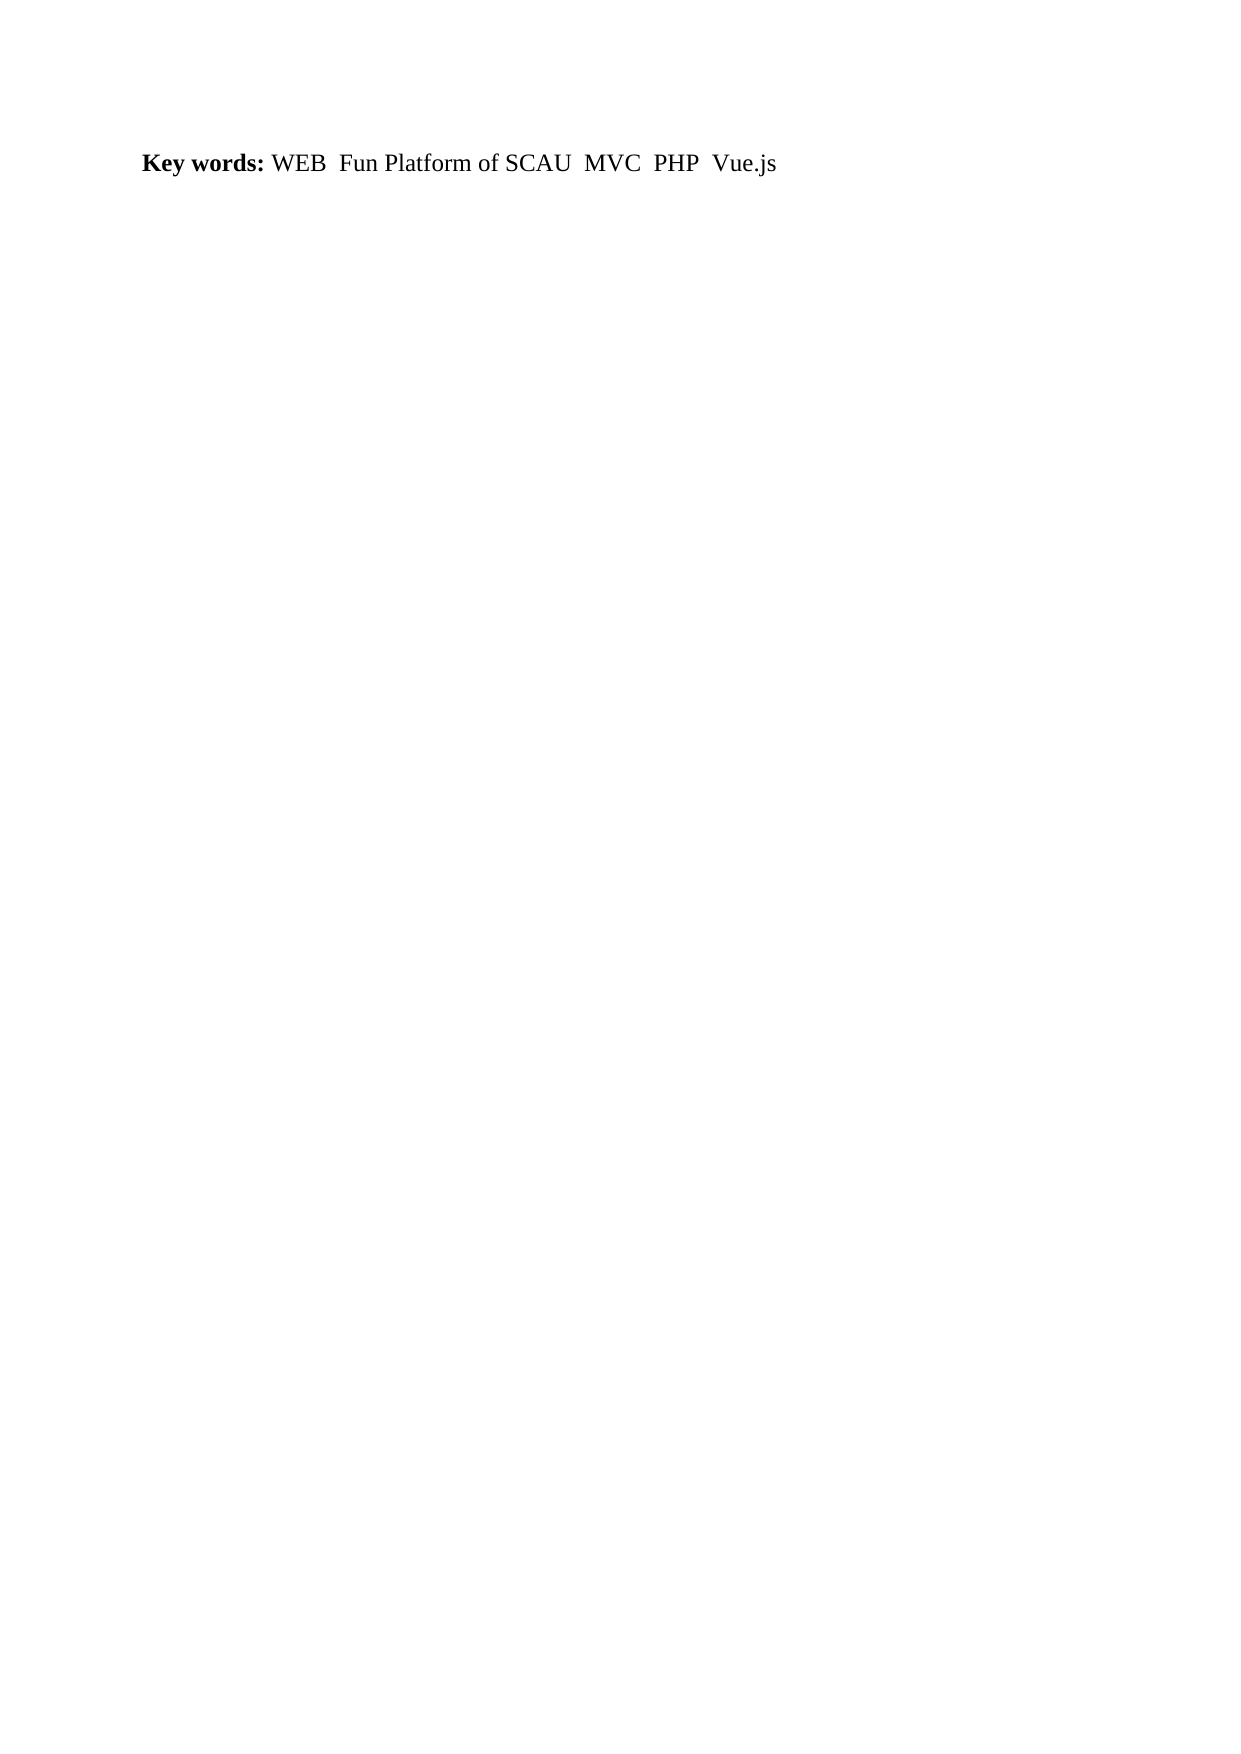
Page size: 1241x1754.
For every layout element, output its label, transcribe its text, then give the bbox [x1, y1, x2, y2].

text Key words: WEB Fun Platform of SCAU MVC PHP Vue.js [142, 146, 1098, 178]
